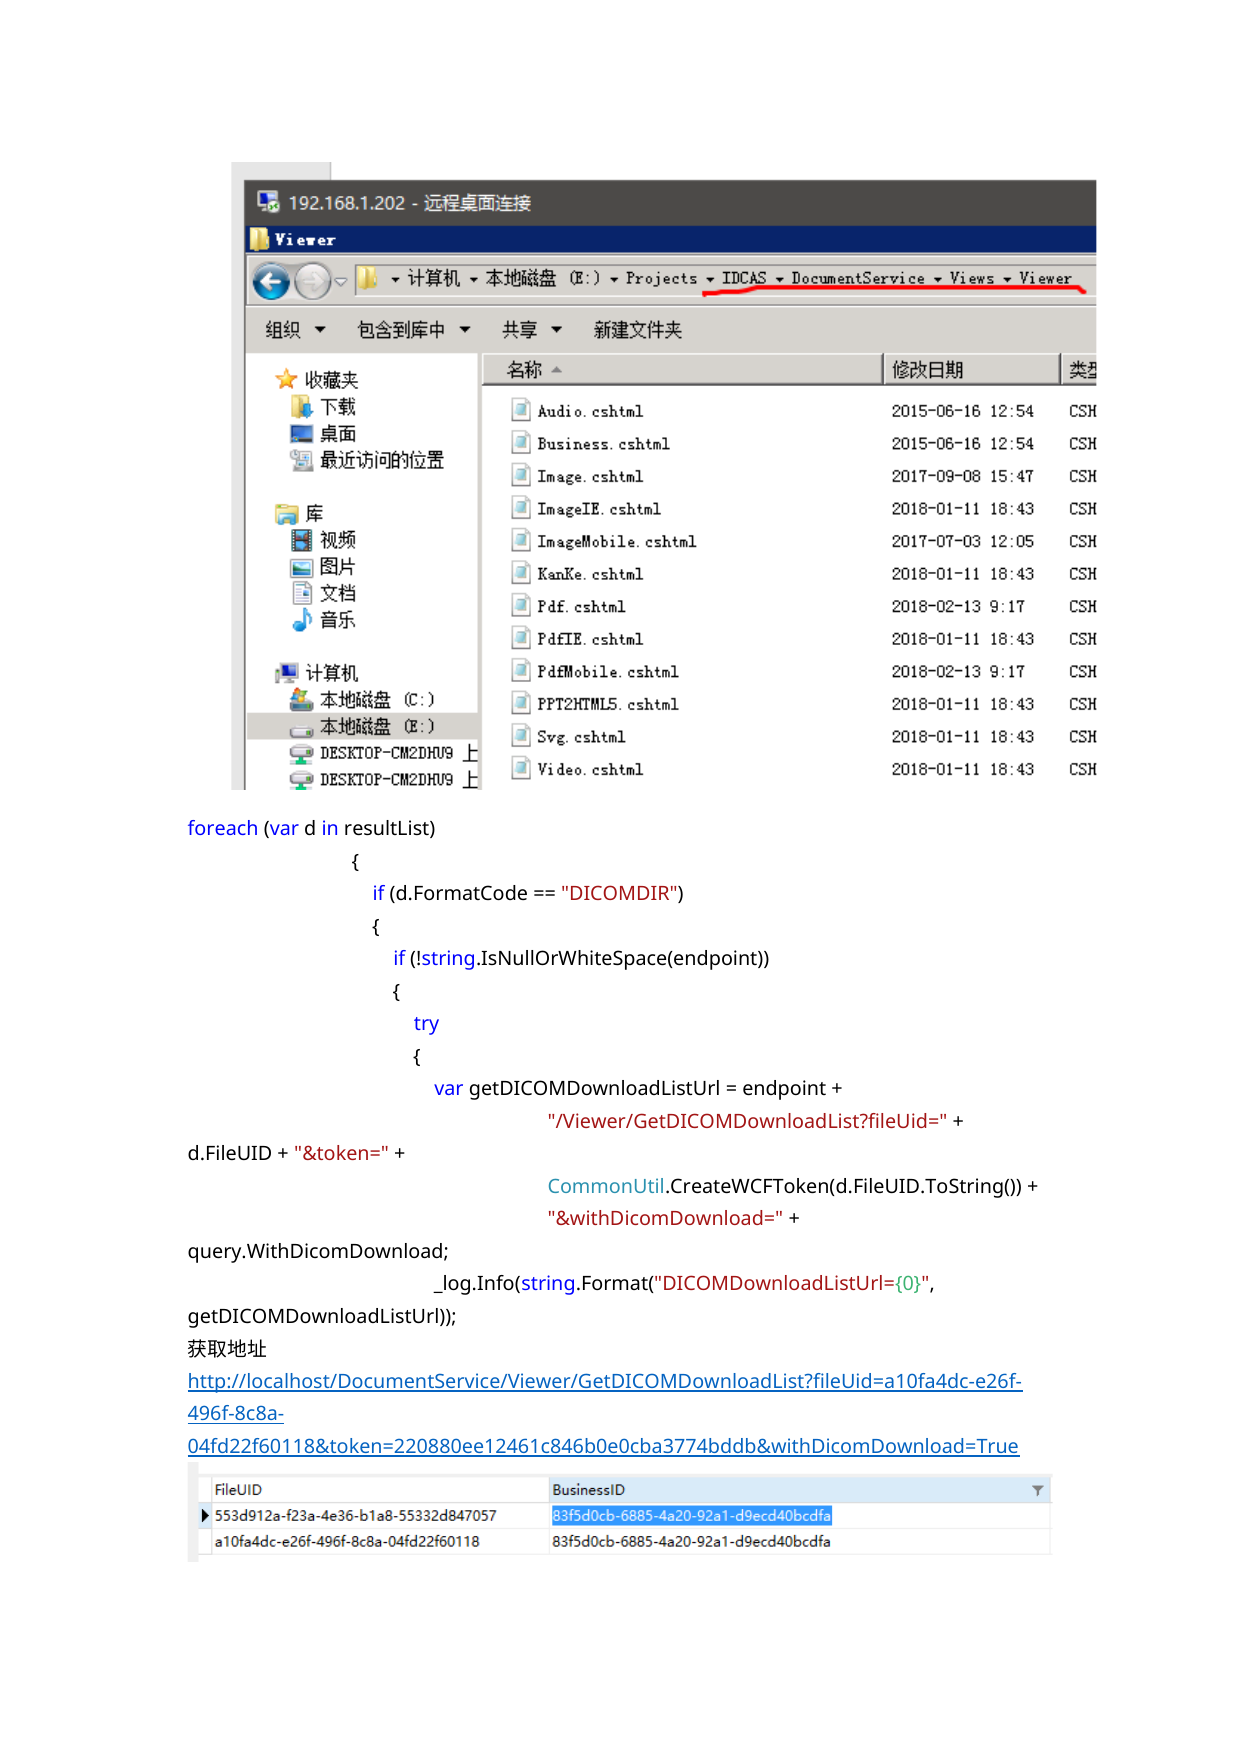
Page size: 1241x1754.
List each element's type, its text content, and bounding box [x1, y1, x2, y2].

text "/Viewer/GetDICOMDownloadList?fileUid=" + d.FileUID + "&token=" + [187, 1104, 1053, 1169]
text 获取地址 [187, 1332, 1053, 1364]
text if (d.FormatCode == "DICOMDIR") [187, 877, 1053, 909]
text try [187, 1007, 1053, 1039]
text { [187, 909, 1053, 942]
text http://localhost/DocumentService/Viewer/GetDICOMDownloadList?fileUid=a10fa4dc-e26f-496f-8c8a-04fd22f60118&token=220880ee12461c846b0e0cba3774bddb&withDicomDownload=True [187, 1364, 1053, 1462]
text { [187, 844, 1053, 877]
picture [231, 162, 1097, 790]
text foreach (var d in resultList) [187, 812, 1053, 844]
text if (!string.IsNullOrWhiteSpace(endpoint)) [187, 942, 1053, 974]
text { [187, 974, 1053, 1007]
text _log.Info(string.Format("DICOMDownloadListUrl={0}", getDICOMDownloadListUrl)); [187, 1267, 1053, 1332]
picture [187, 1462, 1053, 1562]
text "&withDicomDownload=" + query.WithDicomDownload; [187, 1202, 1053, 1267]
text { [187, 1039, 1053, 1072]
text var getDICOMDownloadListUrl = endpoint + [187, 1072, 1053, 1104]
text CommonUtil.CreateWCFToken(d.FileUID.ToString()) + [187, 1169, 1053, 1202]
